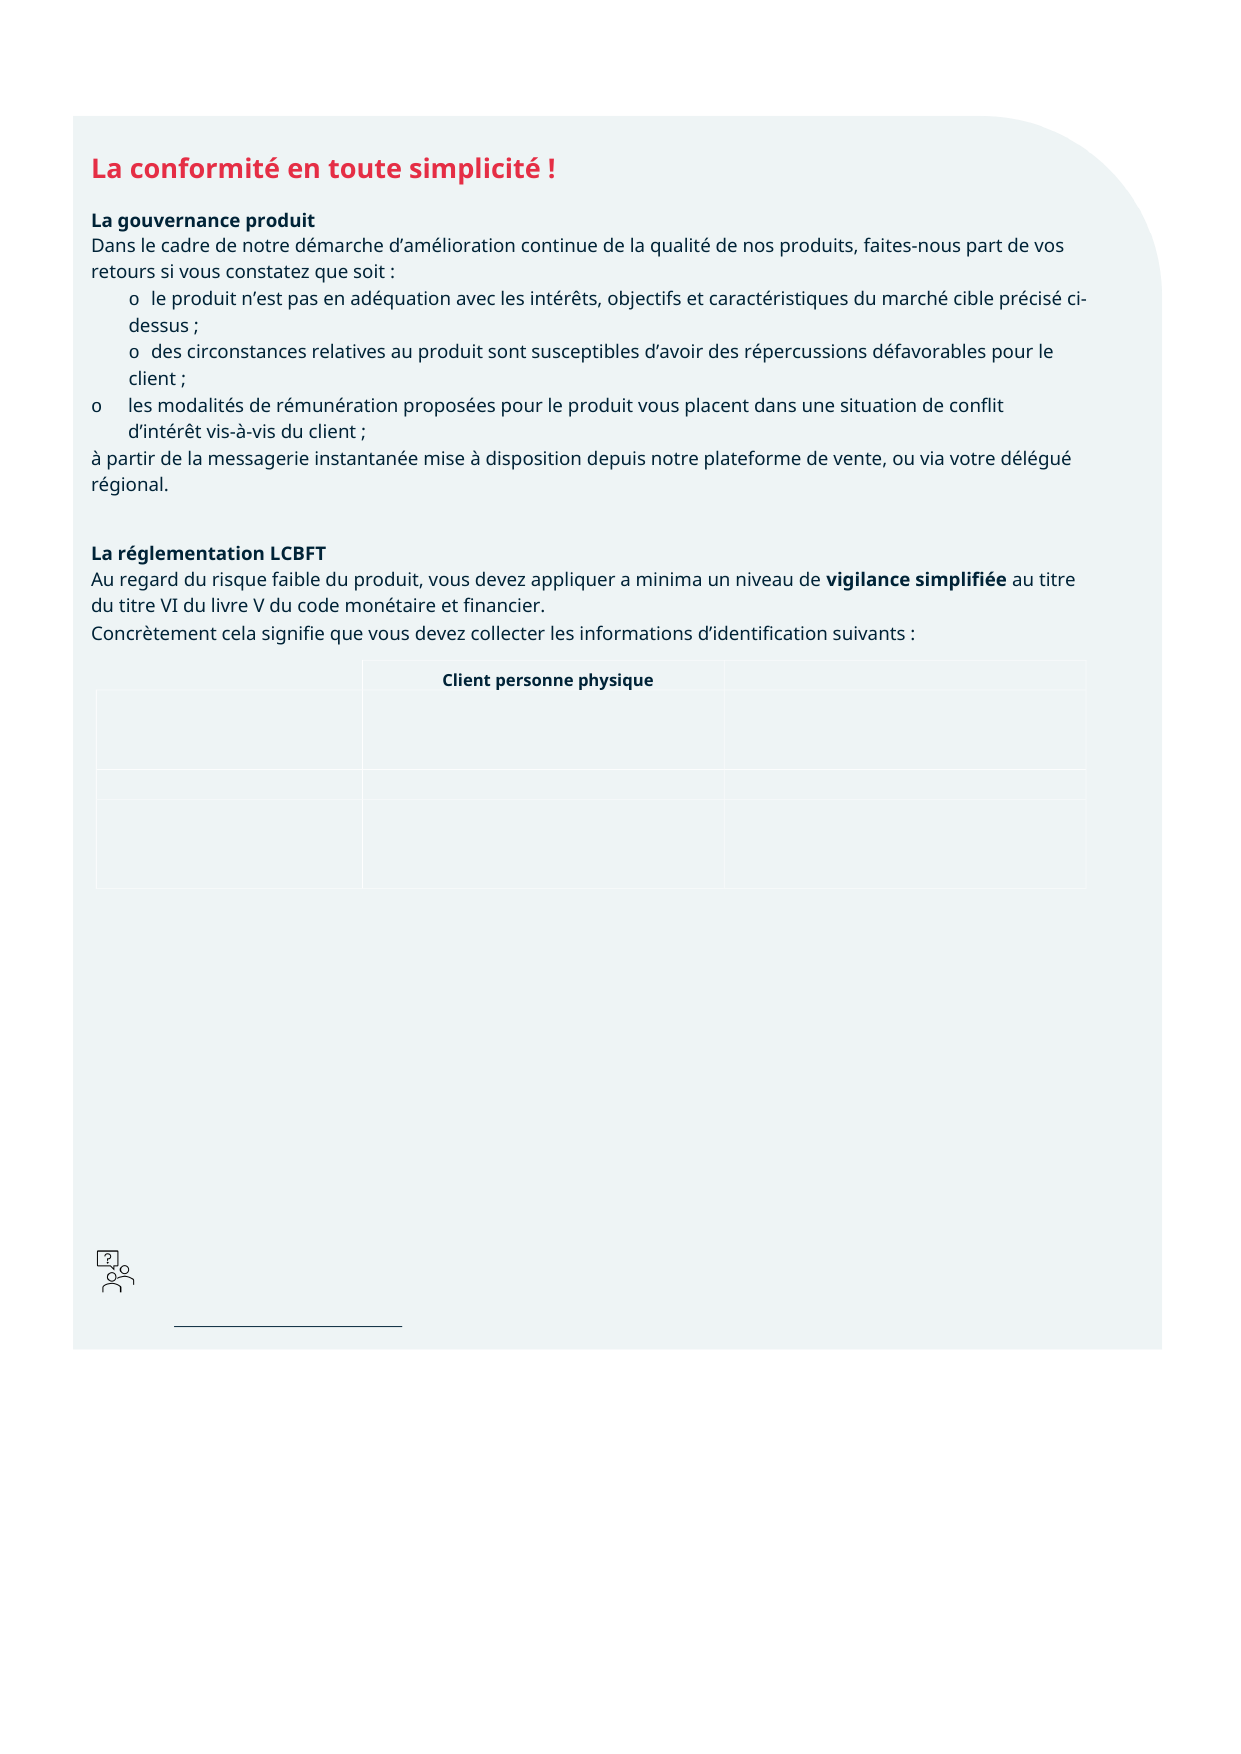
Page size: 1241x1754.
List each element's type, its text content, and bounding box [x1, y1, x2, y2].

text La gouvernance produit Dans le cadre de notre démarche d’amélioration continue de la qualité de nos produits, faites-nous part de vos retours si vous constatez que soit : [91, 207, 1097, 284]
text Client personne physique [85, 670, 653, 691]
text Concrètement cela signifie que vous devez collecter les informations d’identification suivants : [91, 621, 1172, 645]
text La conformité en toute simplicité ! [91, 151, 1172, 186]
picture [72, 114, 1163, 1350]
text o des circonstances relatives au produit sont susceptibles d’avoir des répercussions défavorables pour le client ; [128, 339, 1097, 391]
text o le produit n’est pas en adéquation avec les intérêts, objectifs et caractéristiques du marché cible précisé ci-dessus ; [128, 286, 1097, 337]
text o les modalités de rémunération proposées pour le produit vous placent dans une situation de conflit d’intérêt vis-à-vis du client ; à partir de la messagerie instantanée mise à disposition depuis notre plateforme de vente, ou via votre délégué régional. [91, 392, 1097, 496]
text La réglementation LCBFT Au regard du risque faible du produit, vous devez appliquer a minima un niveau de vigilance simplifiée au titre du titre VI du livre V du code monétaire et financier. [91, 540, 1097, 617]
